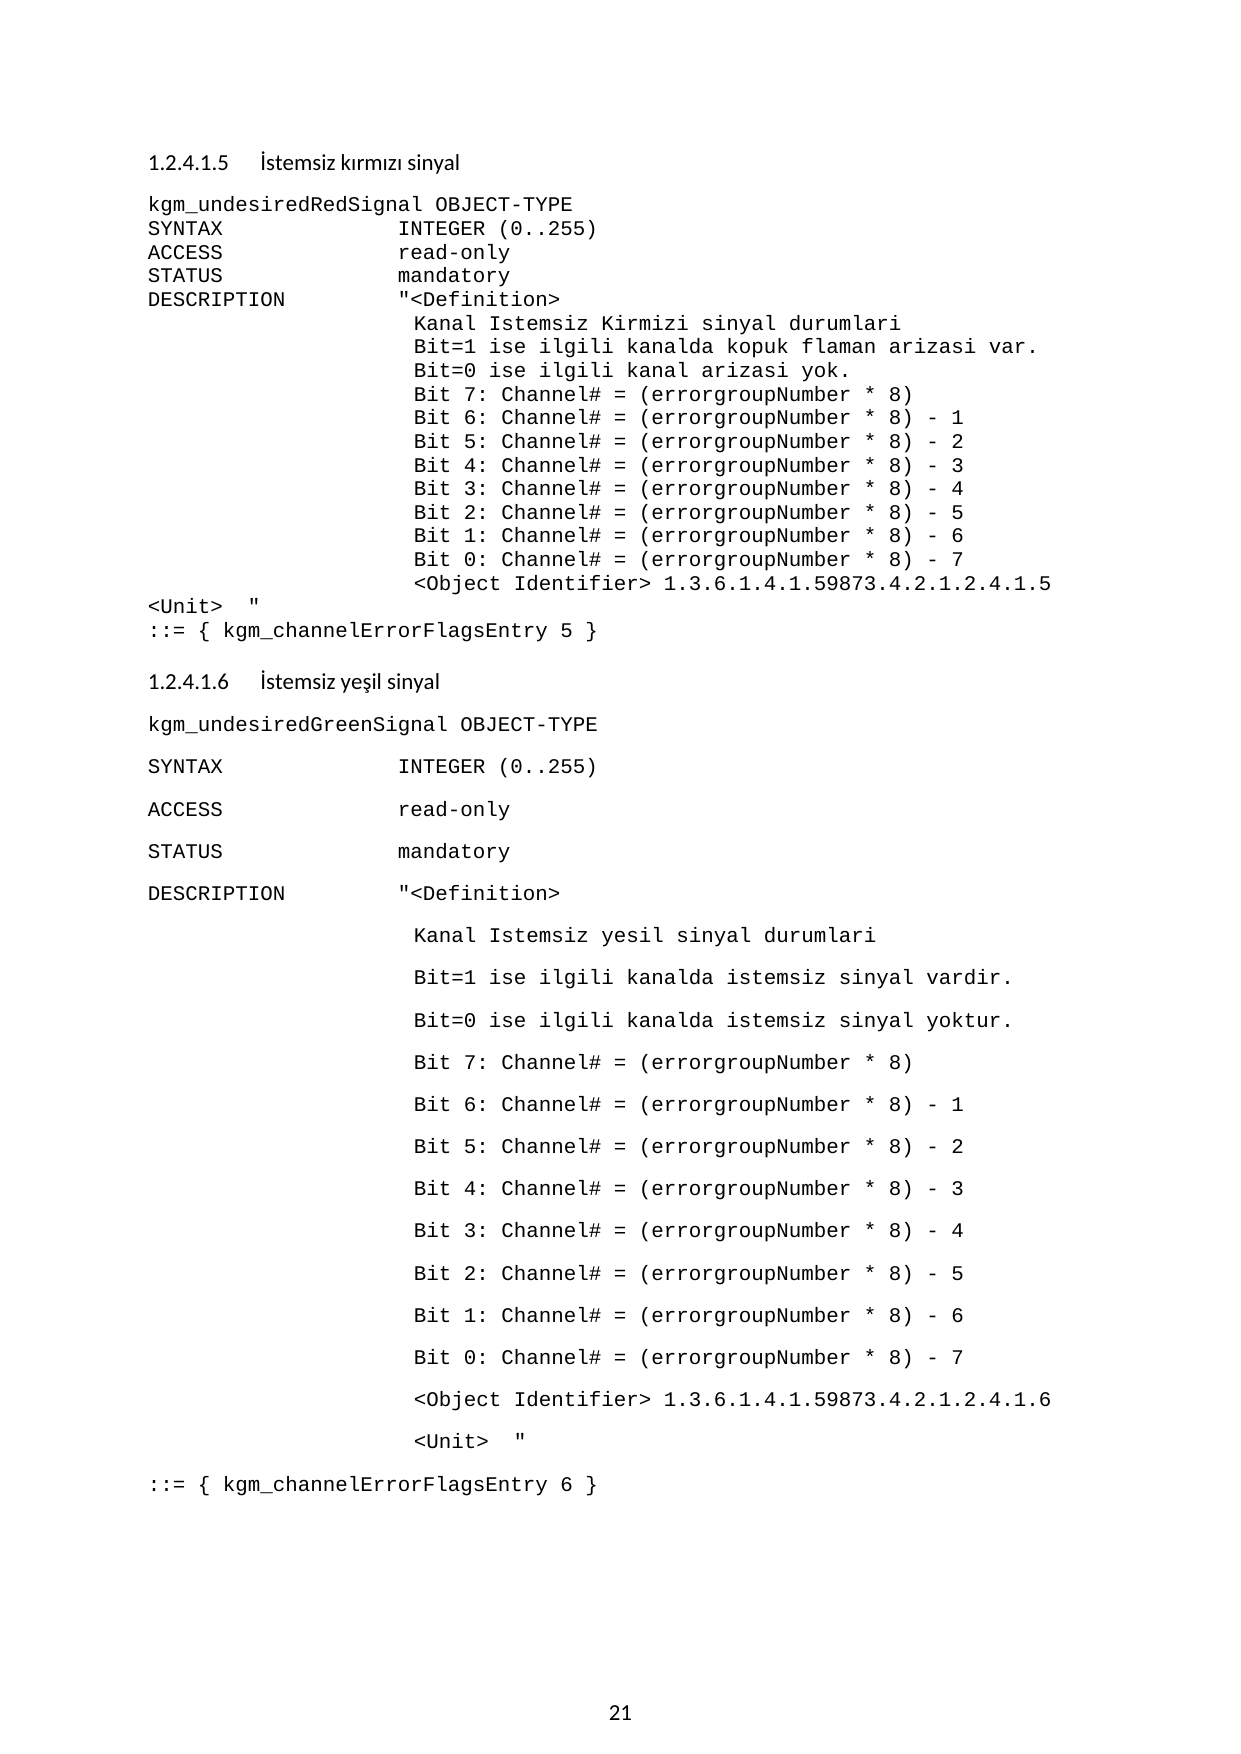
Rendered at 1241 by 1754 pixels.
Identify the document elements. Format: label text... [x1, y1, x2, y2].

text STATUS mandatory [148, 265, 1093, 289]
text Bit 6: Channel# = (errorgroupNumber * 8) - 1 [413, 1094, 1093, 1118]
text <Unit> " [148, 596, 1093, 620]
text SYNTAX INTEGER (0..255) [148, 218, 1093, 242]
text Bit 4: Channel# = (errorgroupNumber * 8) - 3 [413, 1178, 1093, 1202]
text Bit 2: Channel# = (errorgroupNumber * 8) - 5 [413, 1263, 1093, 1286]
text Bit 0: Channel# = (errorgroupNumber * 8) - 7 [413, 549, 1093, 573]
text kgm_undesiredRedSignal OBJECT-TYPE [148, 194, 1093, 218]
text Kanal Istemsiz yesil sinyal durumlari [413, 925, 1093, 949]
text Bit 0: Channel# = (errorgroupNumber * 8) - 7 [413, 1347, 1093, 1371]
subtitle İstemsiz kırmızı sinyal [148, 148, 1093, 176]
subtitle İstemsiz yeşil sinyal [148, 667, 1093, 695]
text ACCESS read-only [148, 799, 1093, 822]
text Kanal Istemsiz Kirmizi sinyal durumlari [413, 313, 1093, 336]
text Bit 6: Channel# = (errorgroupNumber * 8) - 1 [413, 407, 1093, 431]
text STATUS mandatory [148, 841, 1093, 864]
text Bit 4: Channel# = (errorgroupNumber * 8) - 3 [413, 454, 1093, 478]
text Bit 5: Channel# = (errorgroupNumber * 8) - 2 [413, 1136, 1093, 1160]
text Bit 1: Channel# = (errorgroupNumber * 8) - 6 [413, 526, 1093, 549]
text <Object Identifier> 1.3.6.1.4.1.59873.4.2.1.2.4.1.6 [413, 1389, 1093, 1413]
text Bit 7: Channel# = (errorgroupNumber * 8) [413, 384, 1093, 407]
text Bit=1 ise ilgili kanalda kopuk flaman arizasi var. [413, 336, 1093, 360]
text Bit 2: Channel# = (errorgroupNumber * 8) - 5 [413, 502, 1093, 526]
text Bit 7: Channel# = (errorgroupNumber * 8) [413, 1052, 1093, 1075]
text Bit=1 ise ilgili kanalda istemsiz sinyal vardir. [413, 967, 1093, 991]
text ACCESS read-only [148, 242, 1093, 265]
text Bit=0 ise ilgili kanal arizasi yok. [413, 360, 1093, 384]
text Bit 3: Channel# = (errorgroupNumber * 8) - 4 [413, 1221, 1093, 1244]
text Bit=0 ise ilgili kanalda istemsiz sinyal yoktur. [413, 1009, 1093, 1033]
text kgm_undesiredGreenSignal OBJECT-TYPE [148, 714, 1093, 738]
text ::= { kgm_channelErrorFlagsEntry 6 } [148, 1474, 1093, 1497]
text Bit 1: Channel# = (errorgroupNumber * 8) - 6 [413, 1305, 1093, 1328]
text Bit 5: Channel# = (errorgroupNumber * 8) - 2 [413, 431, 1093, 454]
text ::= { kgm_channelErrorFlagsEntry 5 } [148, 620, 1093, 644]
text DESCRIPTION "<Definition> [148, 883, 1093, 907]
text Bit 3: Channel# = (errorgroupNumber * 8) - 4 [413, 478, 1093, 502]
text DESCRIPTION "<Definition> [148, 289, 1093, 313]
text SYNTAX INTEGER (0..255) [148, 756, 1093, 780]
text <Unit> " [413, 1431, 1093, 1455]
text <Object Identifier> 1.3.6.1.4.1.59873.4.2.1.2.4.1.5 [413, 573, 1093, 596]
